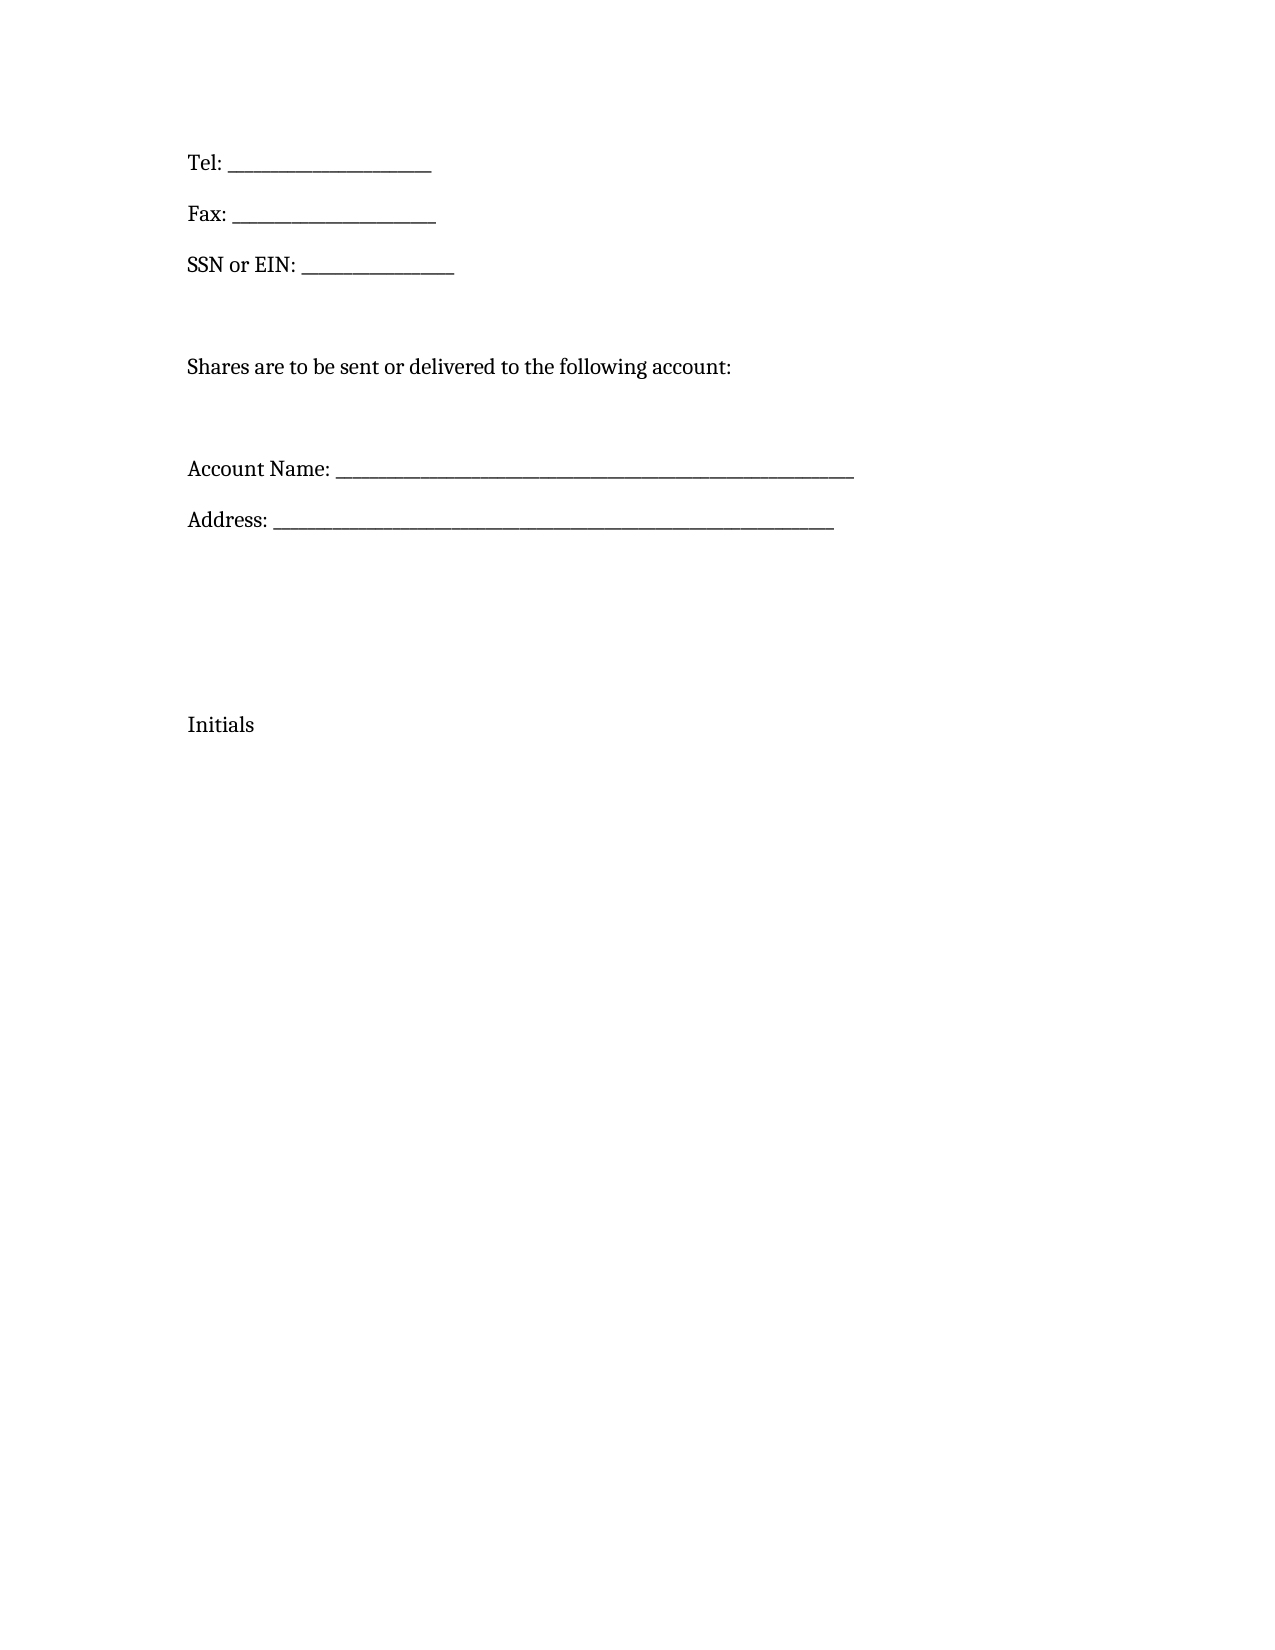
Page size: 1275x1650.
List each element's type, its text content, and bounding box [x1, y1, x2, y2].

text Initials [187, 711, 1087, 738]
text Address: __________________________________________________________________ [187, 507, 1087, 534]
text Shares are to be sent or delivered to the following account: [187, 354, 1087, 381]
text SSN or EIN: __________________ [187, 252, 1087, 278]
text Account Name: _____________________________________________________________ [187, 456, 1087, 483]
text Tel: ________________________ [187, 150, 1087, 176]
text Fax: ________________________ [187, 201, 1087, 227]
